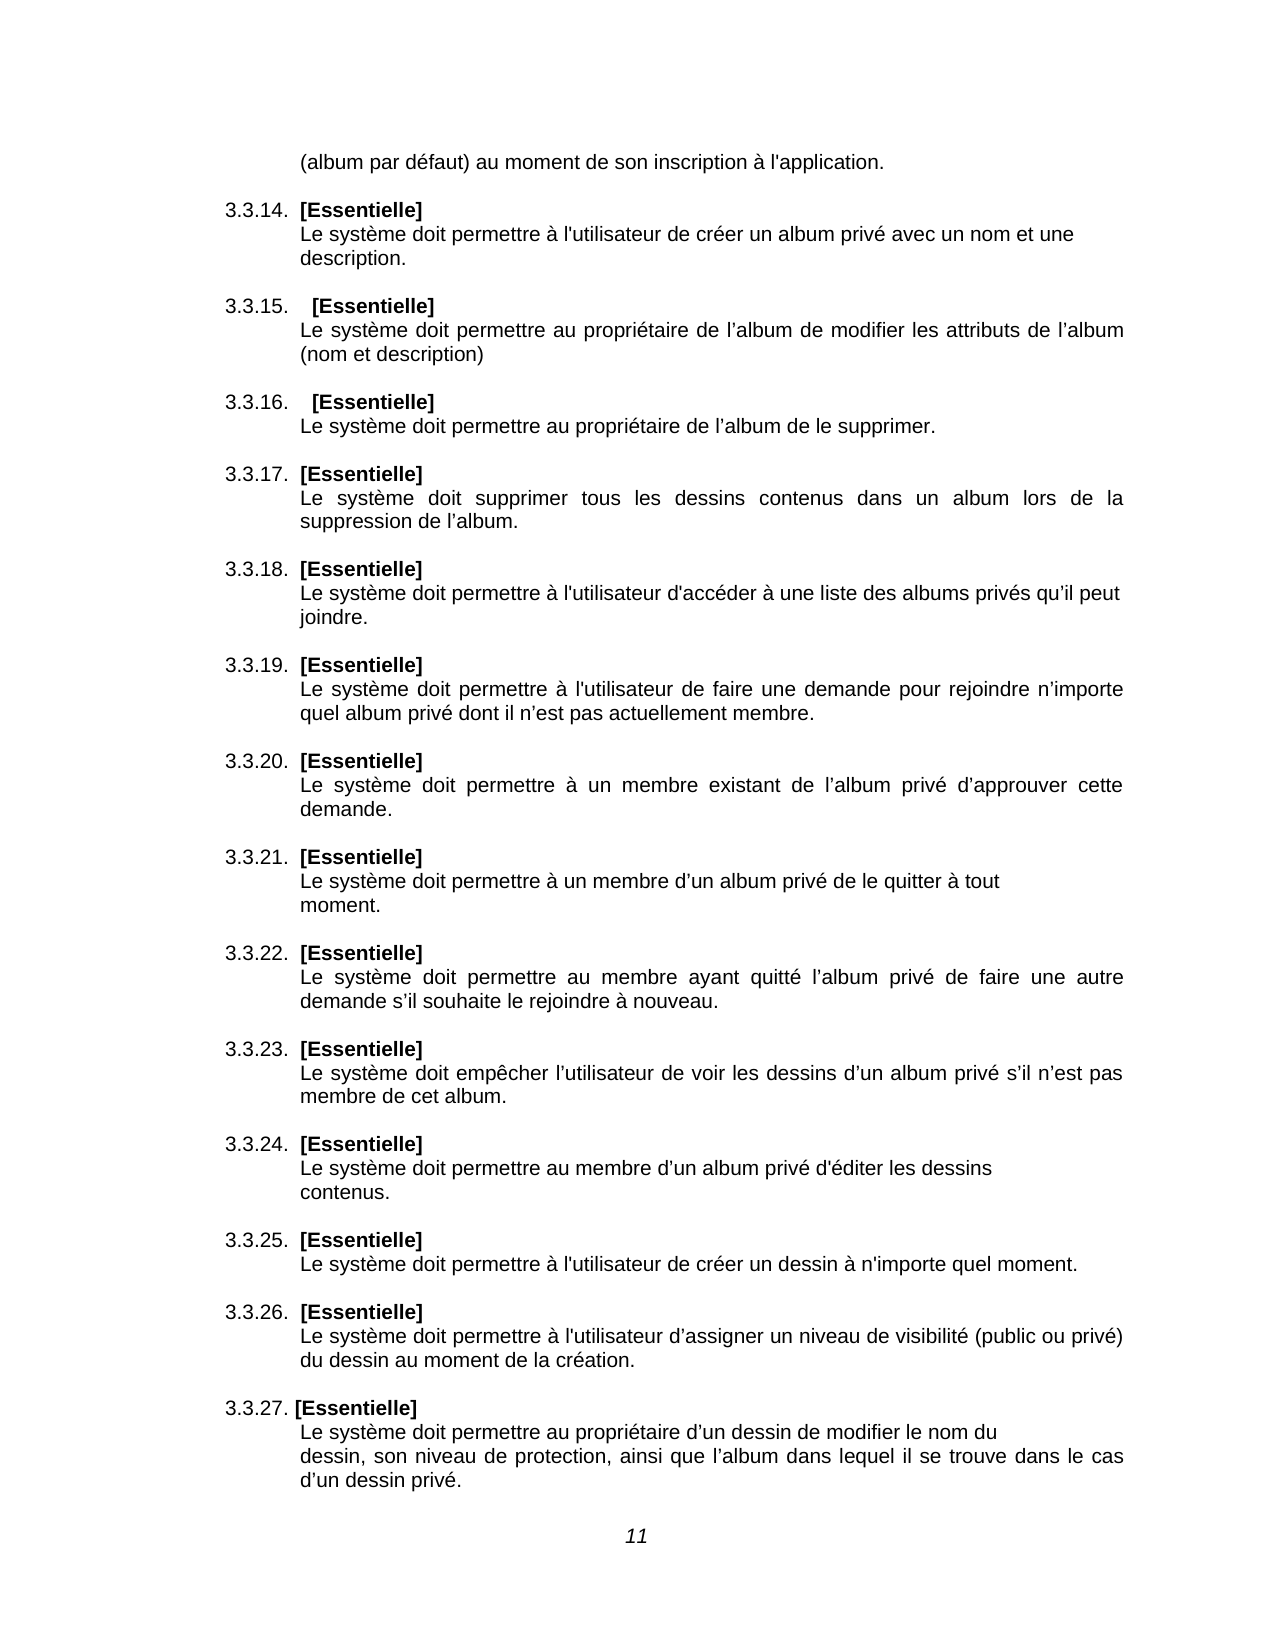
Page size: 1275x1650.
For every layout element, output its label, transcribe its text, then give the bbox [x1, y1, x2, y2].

text Le système doit permettre au propriétaire de l’album de modifier les attributs de l’album (nom et description) [300, 318, 1125, 366]
text 3.3.19. [Essentielle] [150, 653, 1125, 677]
text Le système doit permettre au propriétaire d’un dessin de modifier le nom du [300, 1420, 1125, 1444]
text 3.3.22. [Essentielle] [150, 941, 1125, 964]
text 3.3.17. [Essentielle] [150, 461, 1125, 485]
text Le système doit permettre au membre d’un album privé d'éditer les dessins [300, 1156, 1125, 1180]
text Le système doit supprimer tous les dessins contenus dans un album lors de la suppression de l’album. [300, 485, 1125, 533]
text 3.3.24. [Essentielle] [150, 1132, 1125, 1156]
text moment. [300, 893, 1125, 917]
text Le système doit empêcher l’utilisateur de voir les dessins d’un album privé s’il n’est pas membre de cet album. [300, 1060, 1125, 1108]
text 3.3.20. [Essentielle] [150, 749, 1125, 773]
text 3.3.21. [Essentielle] [150, 845, 1125, 869]
text joindre. [225, 605, 1125, 629]
text Le système doit permettre au membre ayant quitté l’album privé de faire une autre demande s’il souhaite le rejoindre à nouveau. [300, 964, 1125, 1012]
text Le système doit permettre à l'utilisateur d’assigner un niveau de visibilité (public ou privé) du dessin au moment de la création. [300, 1324, 1125, 1372]
text Le système doit permettre à un membre existant de l’album privé d’approuver cette demande. [300, 773, 1125, 821]
text 3.3.14. [Essentielle] [225, 198, 1125, 222]
text 3.3.18. [Essentielle] [225, 557, 1125, 581]
text 3.3.23. [Essentielle] [150, 1036, 1125, 1060]
text Le système doit permettre à l'utilisateur de créer un album privé avec un nom et une [225, 222, 1125, 246]
text 3.3.15. [Essentielle] [150, 294, 1125, 318]
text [300, 150, 1125, 174]
text 3.3.27. [Essentielle] [150, 1396, 1125, 1420]
text Le système doit permettre au propriétaire de l’album de le supprimer. [300, 413, 1125, 437]
text 3.3.16. [Essentielle] [150, 389, 1125, 413]
text 3.3.25. [Essentielle] [225, 1228, 1125, 1252]
text 3.3.26. [Essentielle] [150, 1300, 1125, 1324]
text description. [225, 246, 1125, 270]
text dessin, son niveau de protection, ainsi que l’album dans lequel il se trouve dans le cas d’un dessin privé. [300, 1444, 1125, 1492]
text contenus. [300, 1180, 1125, 1204]
text Le système doit permettre à l'utilisateur d'accéder à une liste des albums privés qu’il peut [225, 581, 1125, 605]
text Le système doit permettre à un membre d’un album privé de le quitter à tout [300, 869, 1125, 893]
text Le système doit permettre à l'utilisateur de faire une demande pour rejoindre n’importe quel album privé dont il n’est pas actuellement membre. [300, 677, 1125, 725]
text Le système doit permettre à l'utilisateur de créer un dessin à n'importe quel moment. [225, 1252, 1125, 1276]
